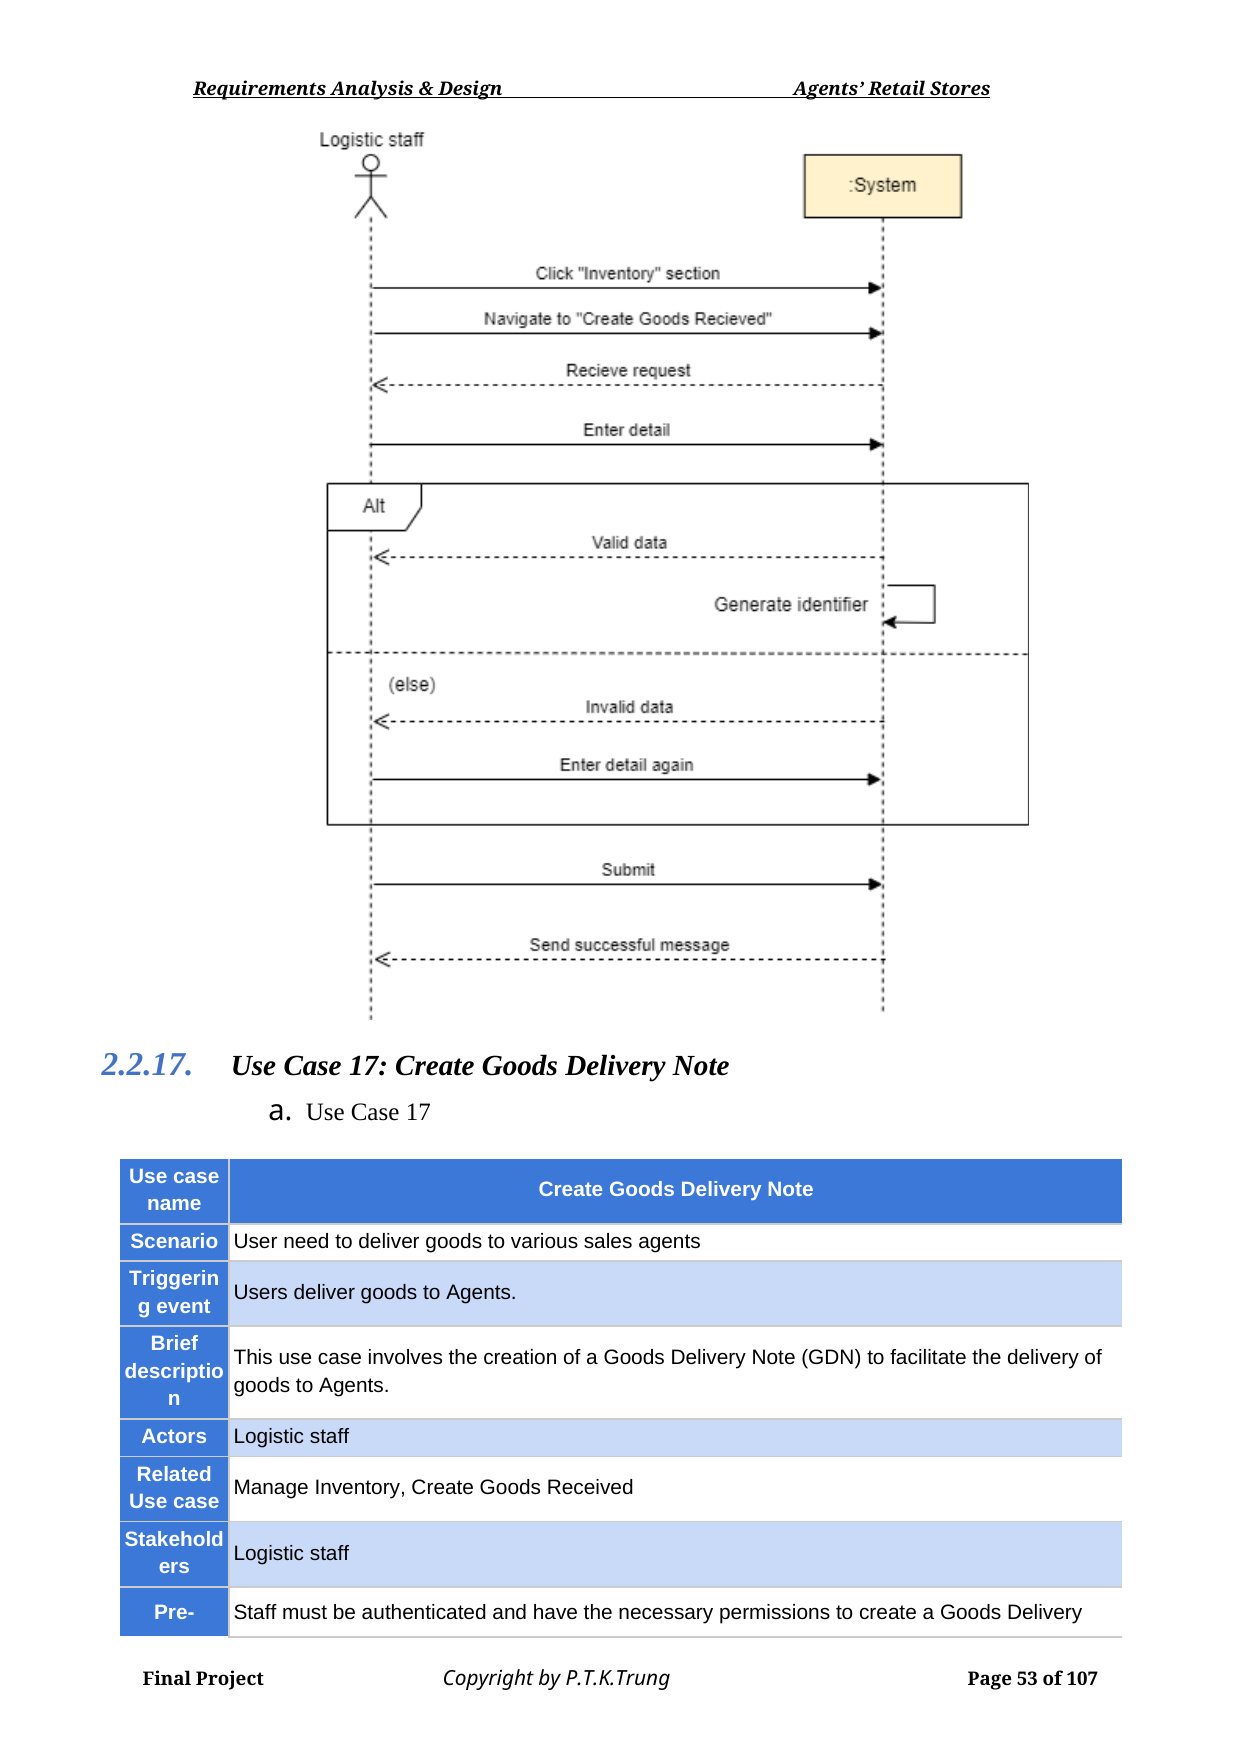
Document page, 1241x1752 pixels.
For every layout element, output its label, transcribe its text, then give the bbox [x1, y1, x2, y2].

table_cell Logistic staff [230, 1522, 1122, 1586]
list Use Case 17 [268, 1089, 1122, 1129]
table_cell Users deliver goods to Agents. [230, 1262, 1122, 1325]
table_cell Related Use case [120, 1457, 228, 1521]
table_cell Manage Inventory, Create Goods Received [230, 1457, 1122, 1521]
table_cell Logistic staff [230, 1420, 1122, 1456]
table_cell Actors [120, 1420, 228, 1456]
table_cell Triggering event [120, 1262, 228, 1325]
subtitle Use Case 17: Create Goods Delivery Note [193, 1044, 1122, 1083]
table_cell Stakeholders [120, 1522, 228, 1586]
table_cell User need to deliver goods to various sales agents [230, 1225, 1122, 1260]
table_header Use case name [120, 1159, 228, 1223]
picture [305, 121, 1029, 1020]
table_cell This use case involves the creation of a Goods Delivery Note (GDN) to facilitate the delivery of goods to Agents. [230, 1327, 1122, 1418]
table_cell Brief description [120, 1327, 228, 1418]
table_cell Pre-conditions [120, 1588, 228, 1636]
table_cell Scenario [120, 1225, 228, 1260]
table_header Create Goods Delivery Note [230, 1159, 1122, 1223]
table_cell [230, 1588, 1122, 1636]
